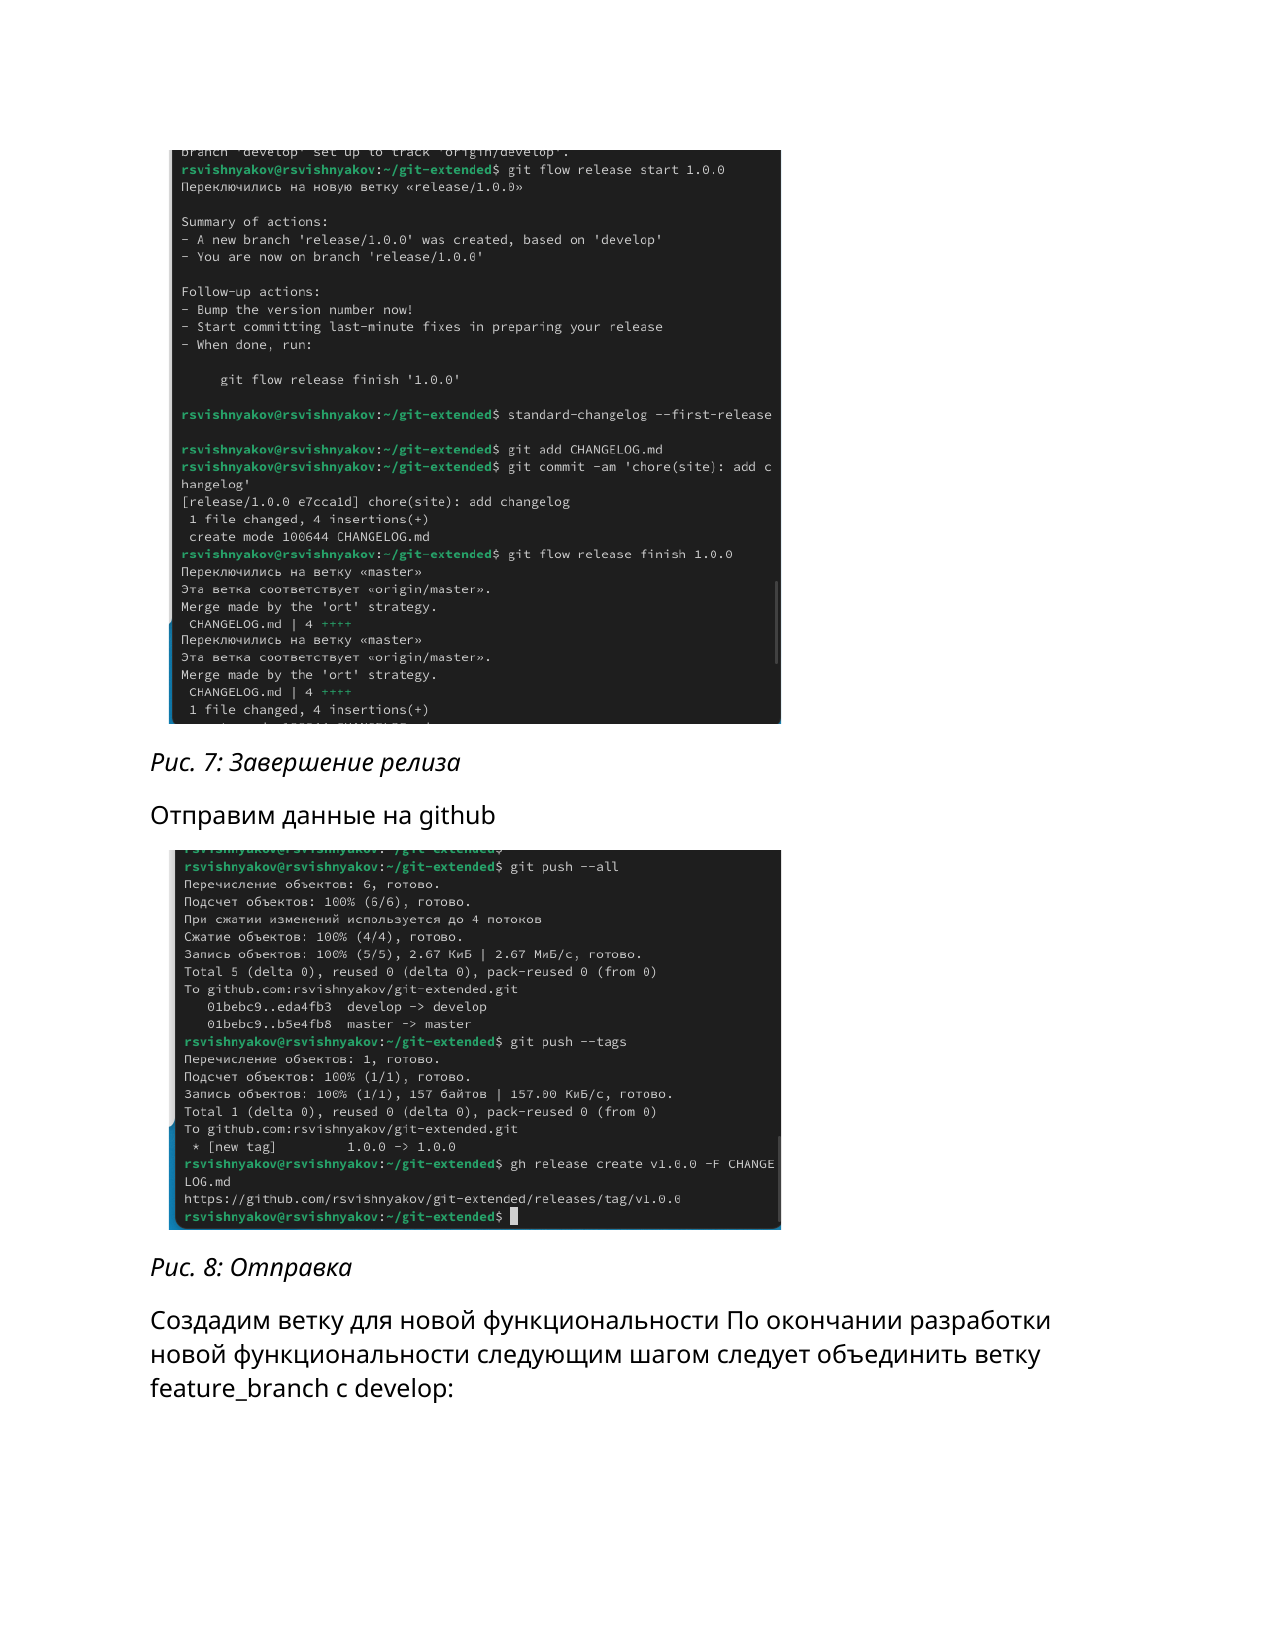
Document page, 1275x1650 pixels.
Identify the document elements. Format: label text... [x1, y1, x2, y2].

picture [168, 150, 782, 724]
text Создадим ветку для новой функциональности По окончании разработки новой функциональности следующим шагом следует объединить ветку feature_branch c develop: [150, 1303, 1125, 1405]
text Отправим данные на github [150, 797, 1125, 831]
text Рис. 8: Отправка [150, 1250, 1125, 1284]
picture [168, 850, 782, 1230]
text Рис. 7: Завершение релиза [150, 744, 1125, 779]
